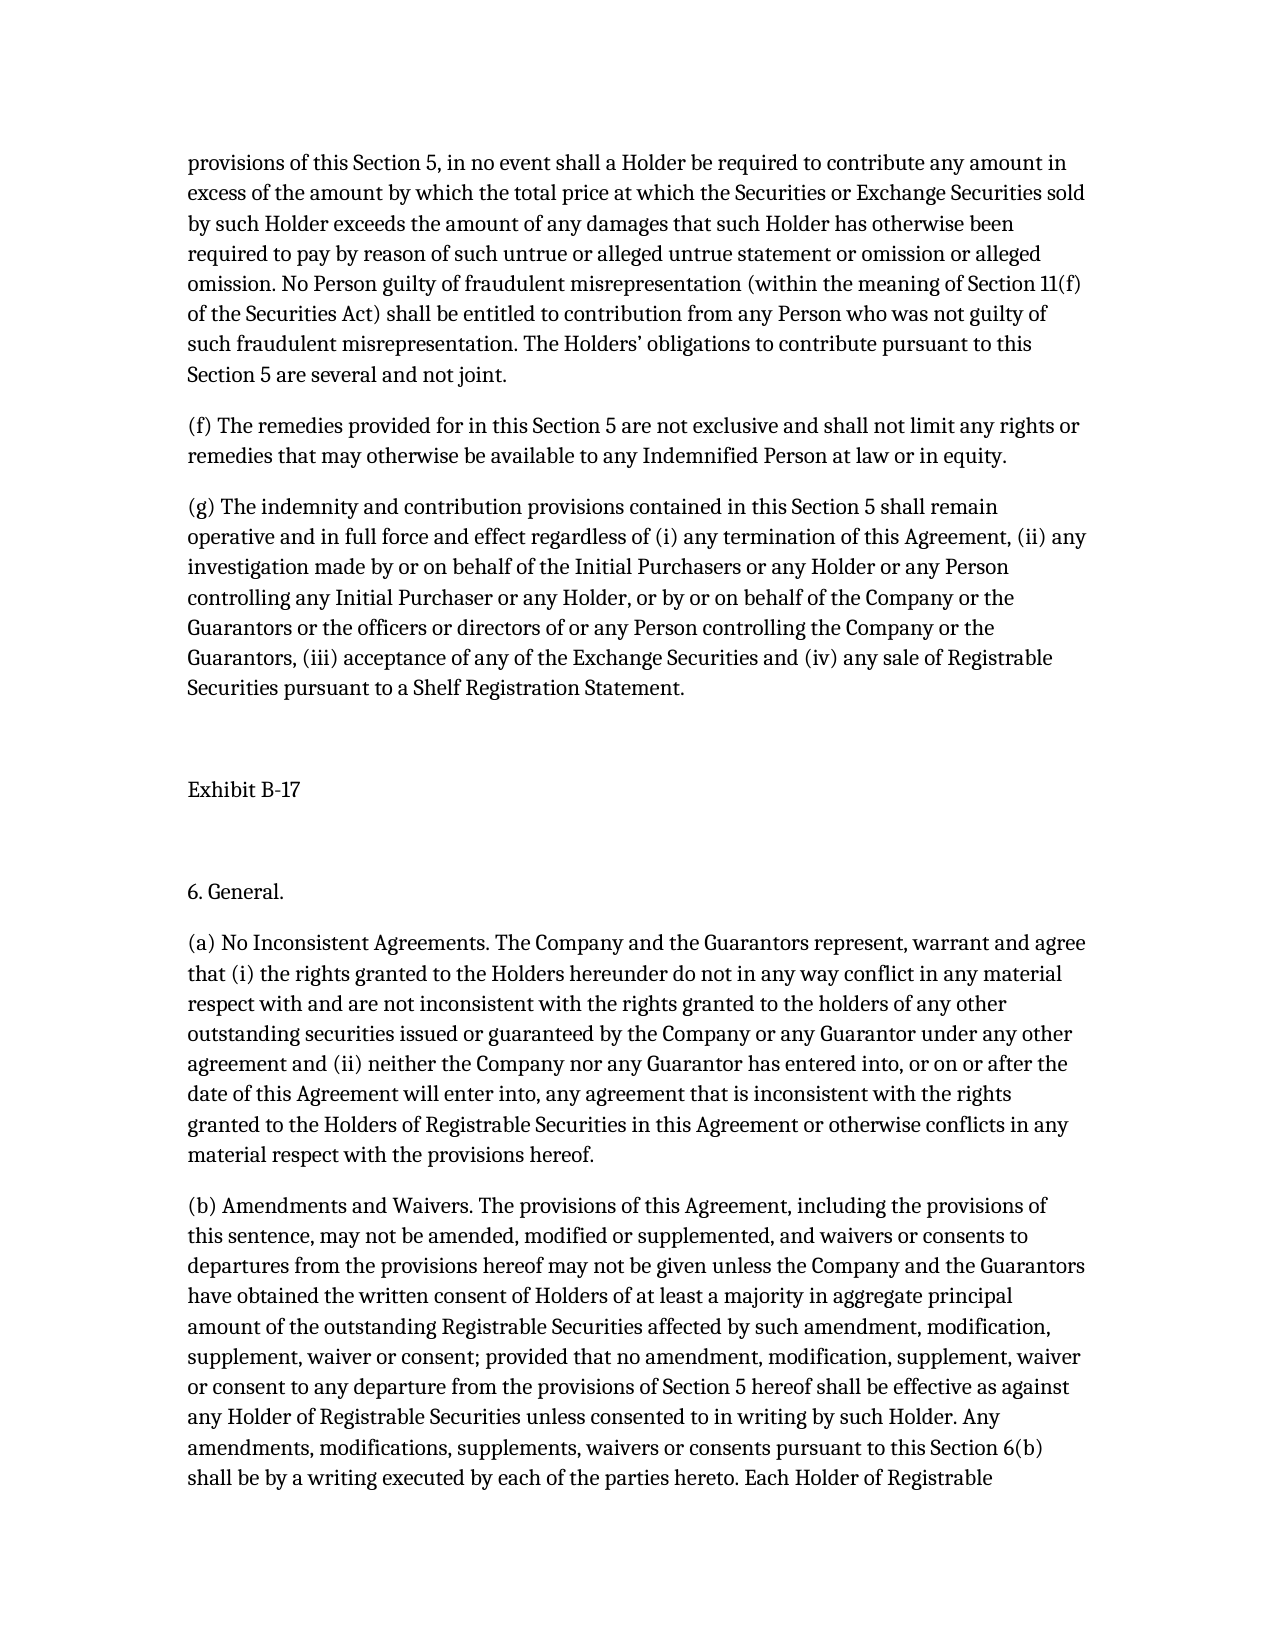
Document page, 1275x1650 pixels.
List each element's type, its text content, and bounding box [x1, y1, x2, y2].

text (a) No Inconsistent Agreements. The Company and the Guarantors represent, warrant and agree that (i) the rights granted to the Holders hereunder do not in any way conflict in any material respect with and are not inconsistent with the rights granted to the holders of any other outstanding securities issued or guaranteed by the Company or any Guarantor under any other agreement and (ii) neither the Company nor any Guarantor has entered into, or on or after the date of this Agreement will enter into, any agreement that is inconsistent with the rights granted to the Holders of Registrable Securities in this Agreement or otherwise conflicts in any material respect with the provisions hereof. [187, 930, 1087, 1168]
text (f) The remedies provided for in this Section 5 are not exclusive and shall not limit any rights or remedies that may otherwise be available to any Indemnified Person at law or in equity. [187, 412, 1087, 469]
text 6. General. [187, 879, 1087, 906]
text (g) The indemnity and contribution provisions contained in this Section 5 shall remain operative and in full force and effect regardless of (i) any termination of this Agreement, (ii) any investigation made by or on behalf of the Initial Purchasers or any Holder or any Person controlling any Initial Purchaser or any Holder, or by or on behalf of the Company or the Guarantors or the officers or directors of or any Person controlling the Company or the Guarantors, (iii) acceptance of any of the Exchange Securities and (iv) any sale of Registrable Securities pursuant to a Shelf Registration Statement. [187, 494, 1087, 701]
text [187, 1193, 1087, 1491]
text Exhibit B-17 [187, 777, 1087, 803]
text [187, 150, 1087, 388]
